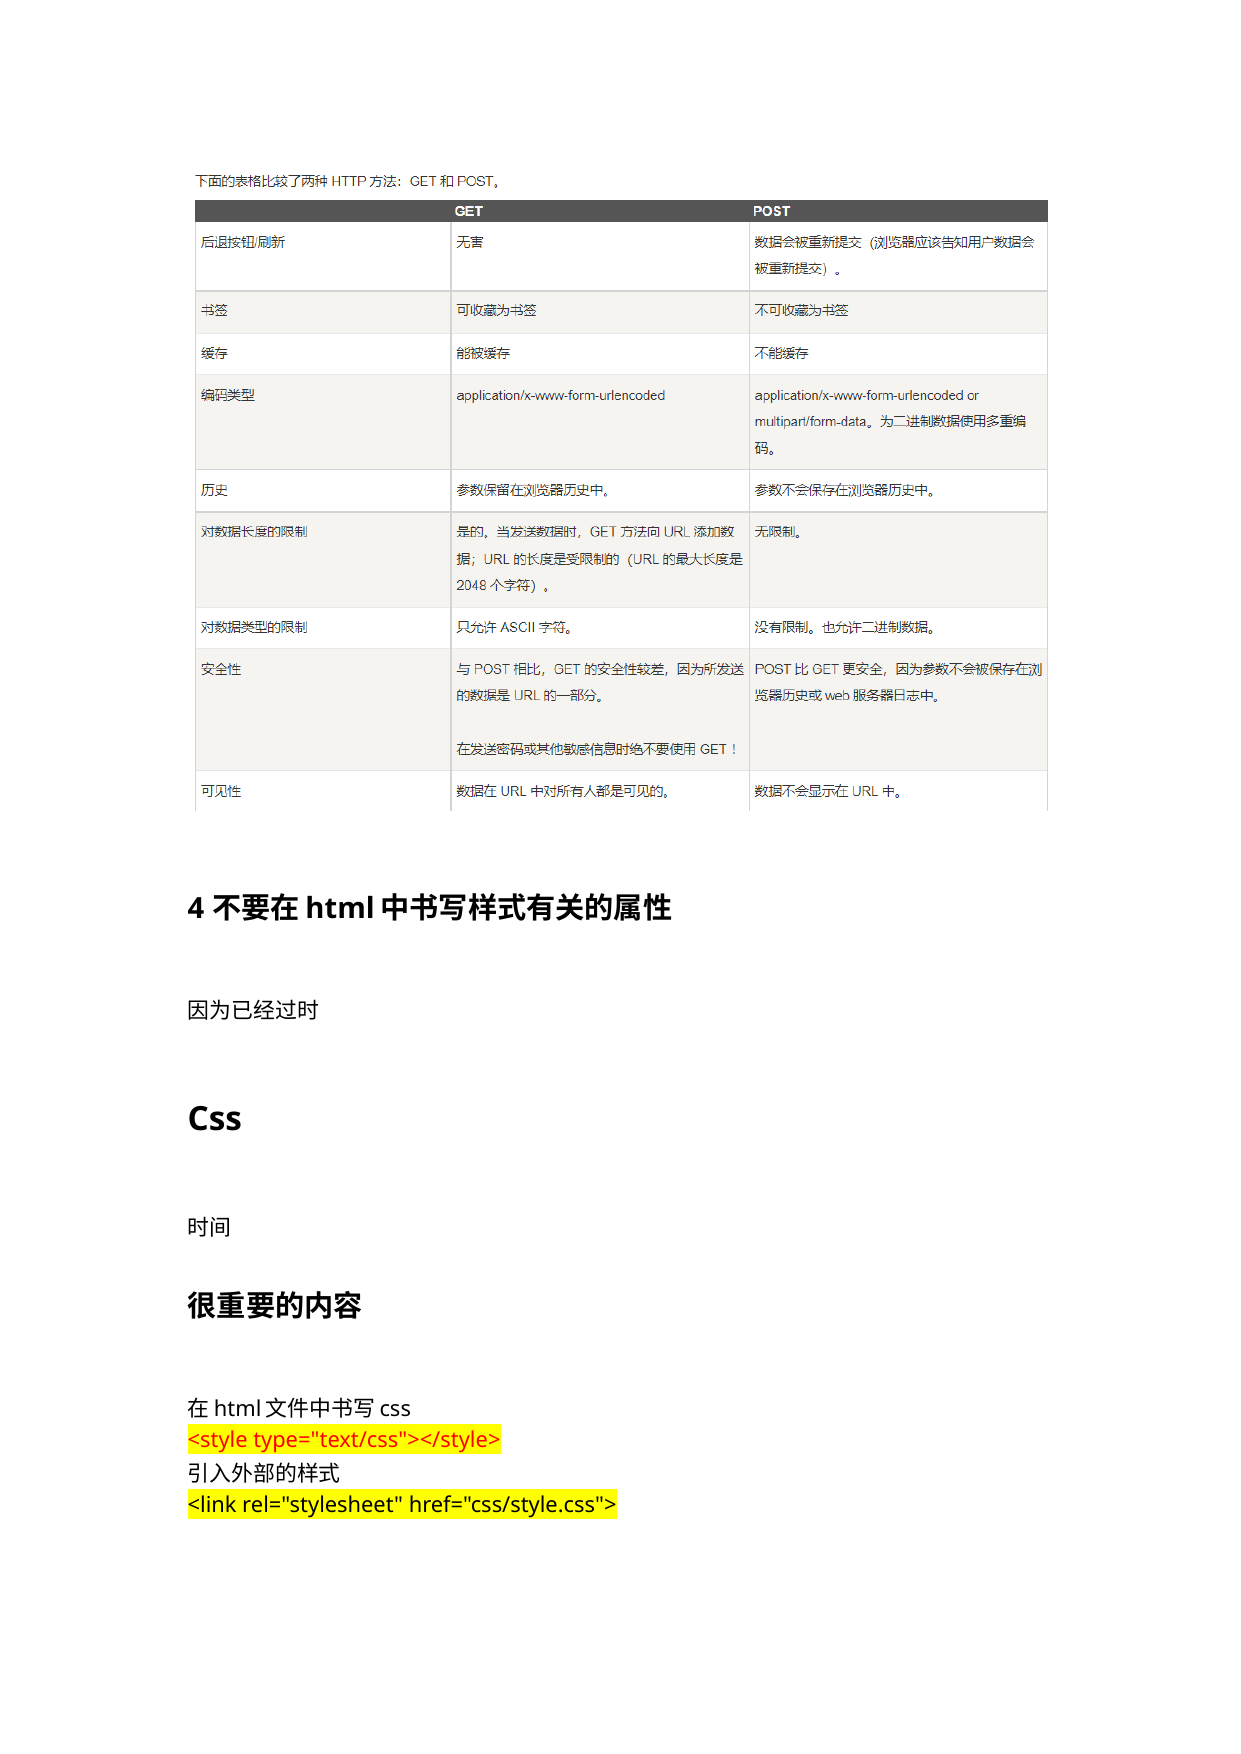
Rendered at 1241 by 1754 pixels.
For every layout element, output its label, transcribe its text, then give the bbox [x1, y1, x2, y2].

picture [187, 162, 1053, 811]
text <link rel="stylesheet" href="css/style.css"> [187, 1488, 1053, 1520]
text 时间 [187, 1210, 1053, 1242]
text 在html文件中书写css [187, 1390, 1053, 1423]
text 因为已经过时 [187, 992, 1053, 1025]
subtitle 4 不要在html中书写样式有关的属性 [187, 874, 1053, 939]
subtitle 很重要的内容 [187, 1271, 1053, 1336]
subtitle Css [187, 1084, 1053, 1149]
text 引入外部的样式 [187, 1455, 1053, 1488]
text <style type="text/css"></style> [187, 1423, 1053, 1455]
